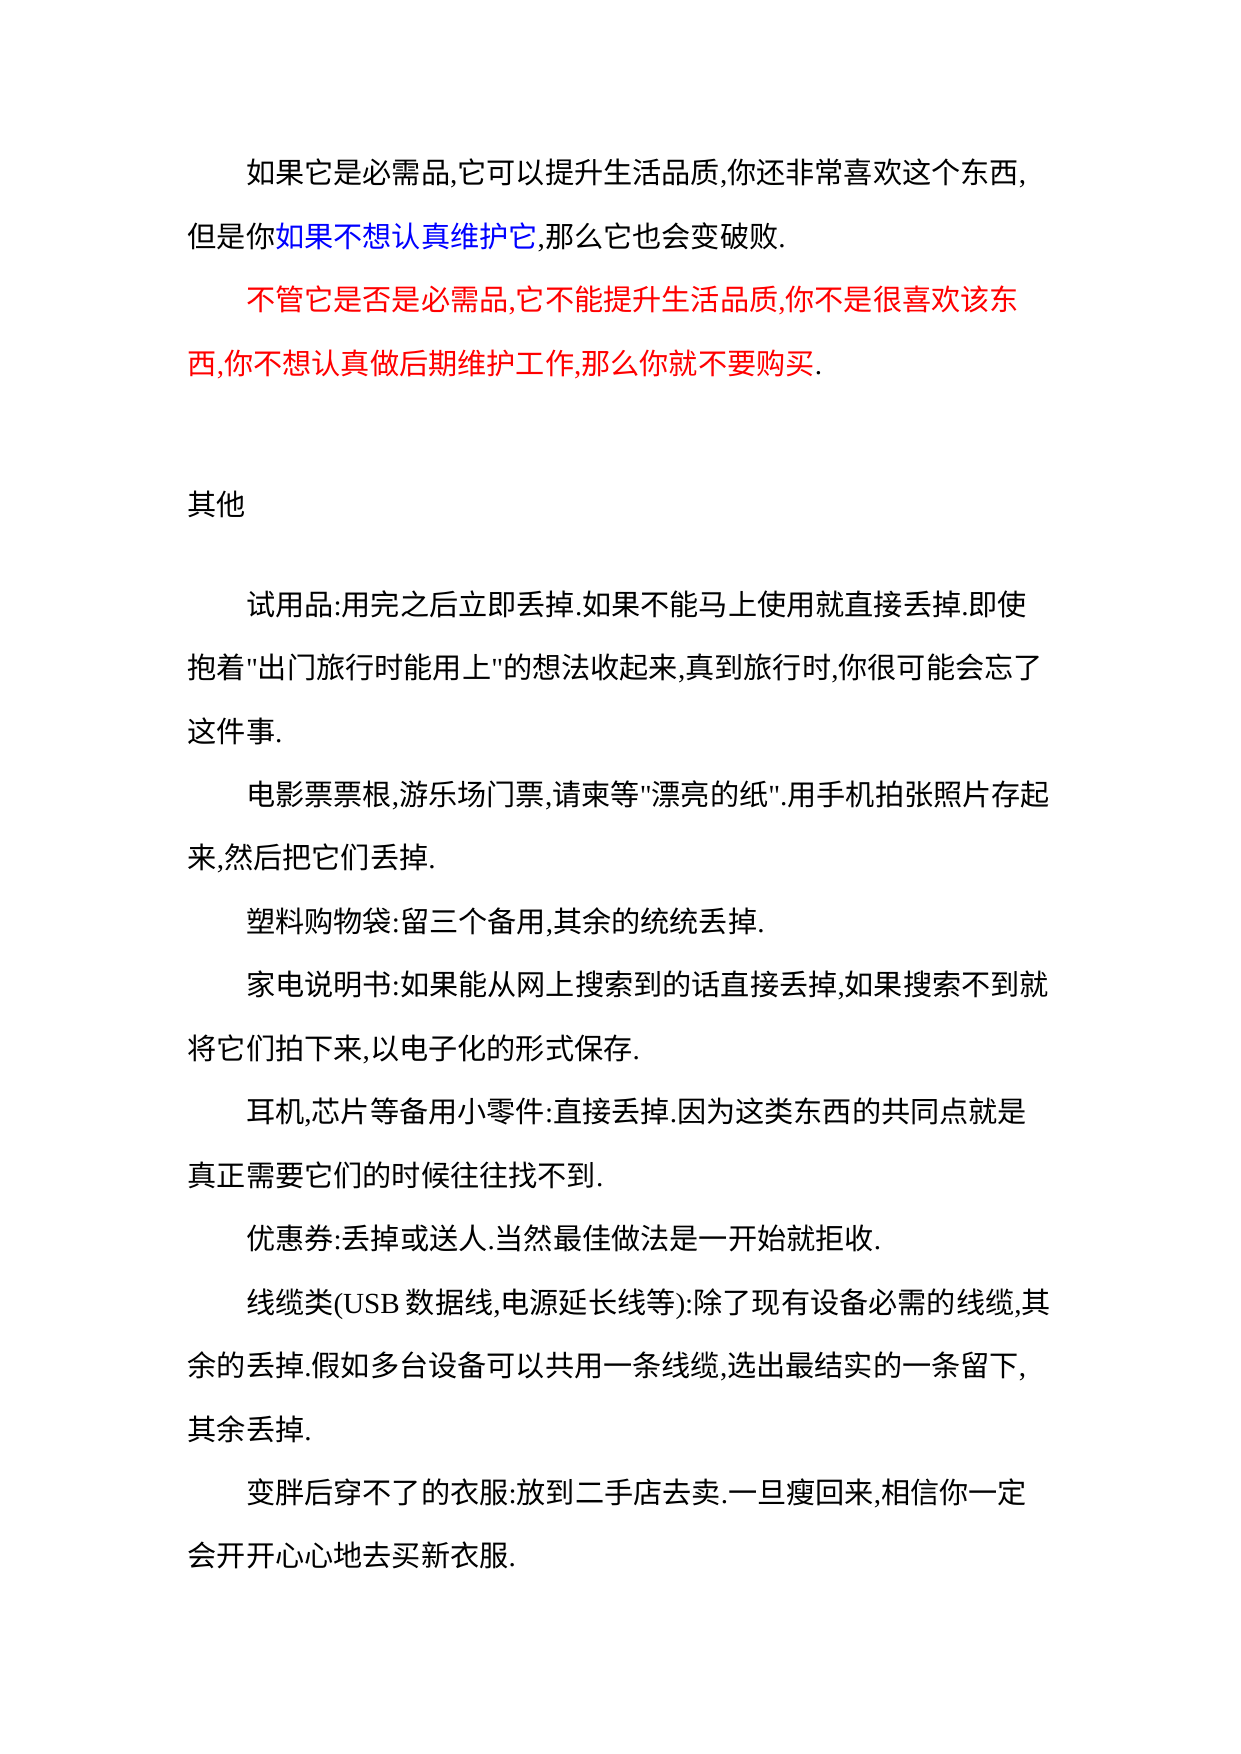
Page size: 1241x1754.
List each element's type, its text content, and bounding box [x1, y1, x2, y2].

text 优惠券:丢掉或送人.当然最佳做法是一开始就拒收. [187, 1216, 1053, 1258]
text 如果它是必需品,它可以提升生活品质,你还非常喜欢这个东西,但是你如果不想认真维护它,那么它也会变破败. [187, 150, 1053, 256]
text 线缆类(USB数据线,电源延长线等):除了现有设备必需的线缆,其余的丢掉.假如多台设备可以共用一条线缆,选出最结实的一条留下,其余丢掉. [187, 1279, 1053, 1448]
subtitle 其他 [187, 481, 1053, 523]
text 试用品:用完之后立即丢掉.如果不能马上使用就直接丢掉.即使抱着"出门旅行时能用上"的想法收起来,真到旅行时,你很可能会忘了这件事. [187, 581, 1053, 751]
text 不管它是否是必需品,它不能提升生活品质,你不是很喜欢该东西,你不想认真做后期维护工作,那么你就不要购买. [187, 277, 1053, 383]
text 电影票票根,游乐场门票,请柬等"漂亮的纸".用手机拍张照片存起来,然后把它们丢掉. [187, 772, 1053, 877]
text 塑料购物袋:留三个备用,其余的统统丢掉. [187, 898, 1053, 941]
text 家电说明书:如果能从网上搜索到的话直接丢掉,如果搜索不到就将它们拍下来,以电子化的形式保存. [187, 962, 1053, 1068]
text 变胖后穿不了的衣服:放到二手店去卖.一旦瘦回来,相信你一定会开开心心地去买新衣服. [187, 1469, 1053, 1575]
text 耳机,芯片等备用小零件:直接丢掉.因为这类东西的共同点就是真正需要它们的时候往往找不到. [187, 1089, 1053, 1194]
